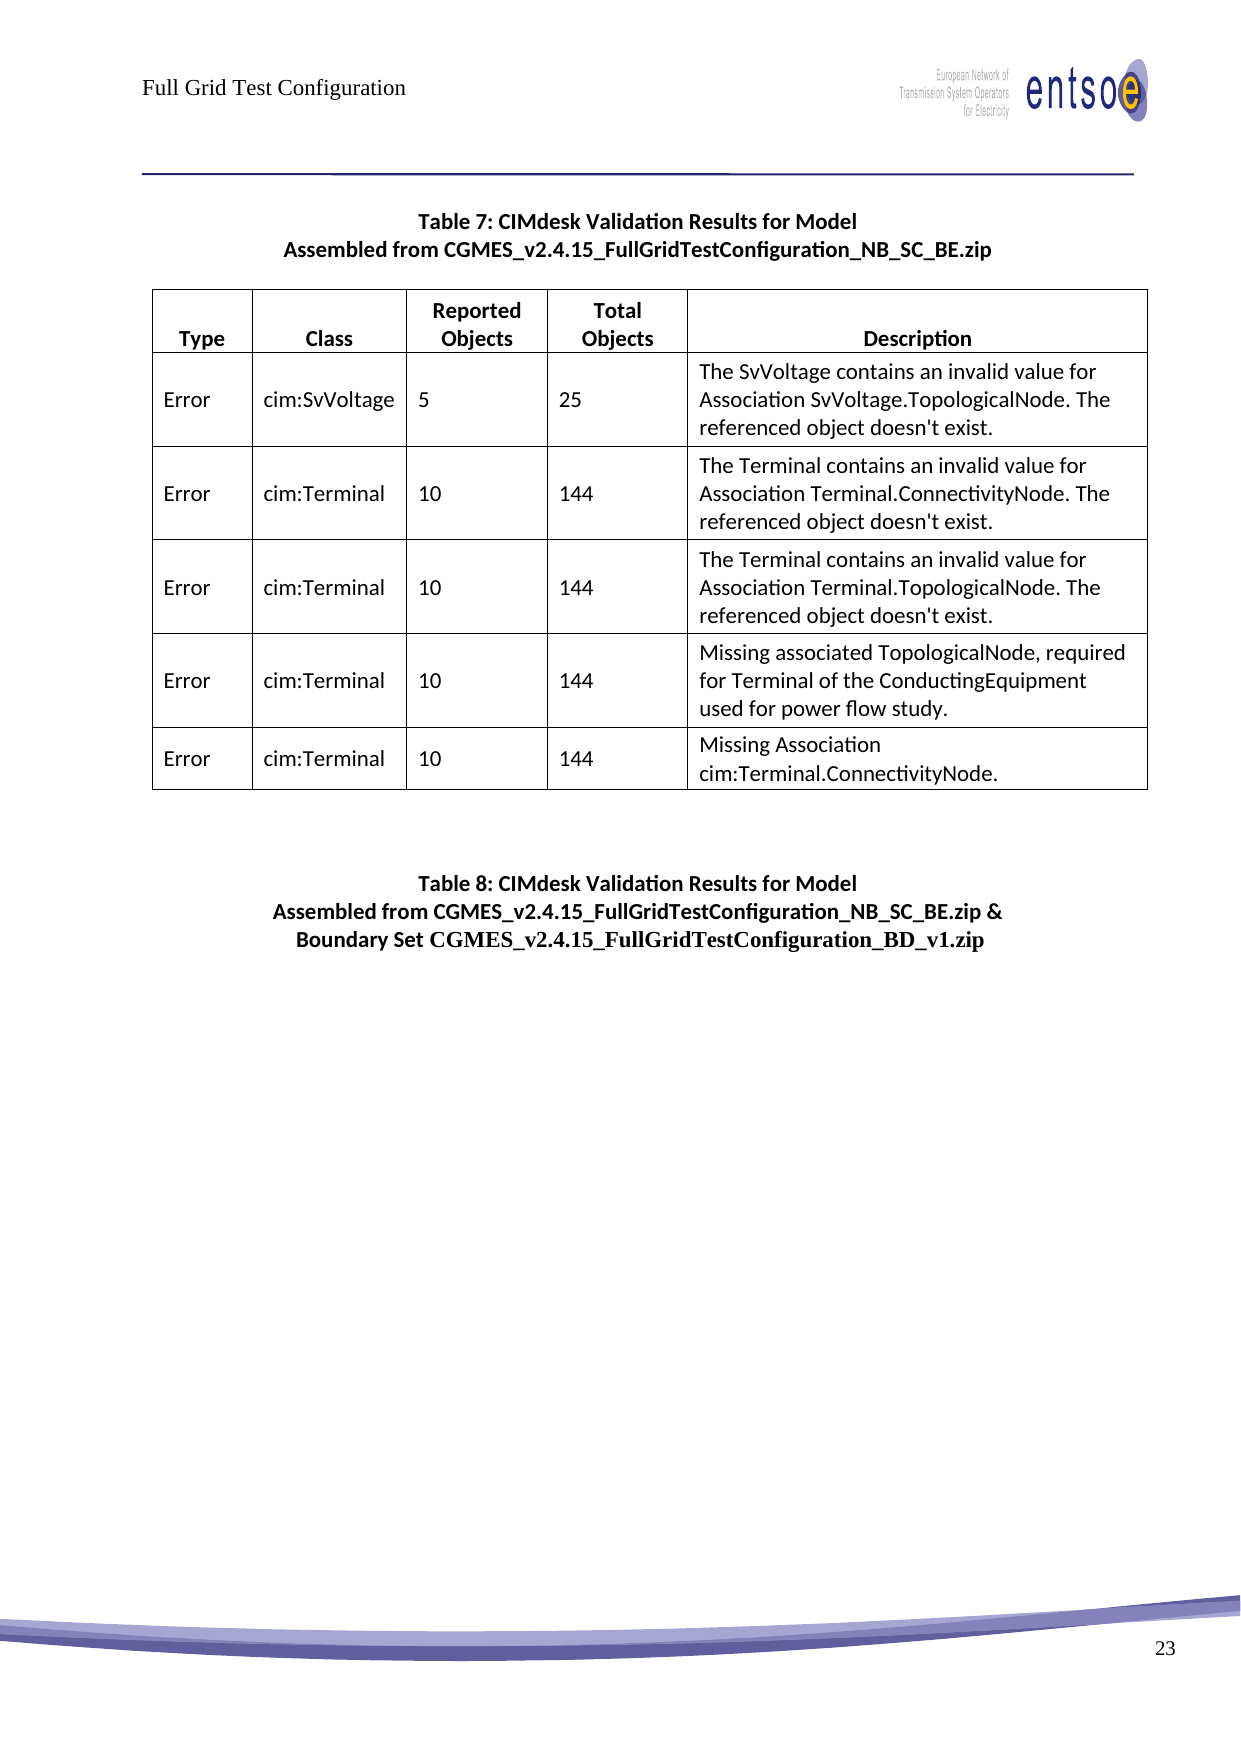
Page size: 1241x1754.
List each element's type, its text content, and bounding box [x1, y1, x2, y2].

table_header Total Objects [548, 290, 687, 352]
table_cell 144 [548, 447, 687, 539]
table_header Class [253, 290, 406, 352]
table_cell 144 [548, 728, 687, 789]
table_header Type [153, 290, 252, 352]
table_cell Missing associated TopologicalNode, required for Terminal of the ConductingEquipment used for power flow study. [688, 634, 1147, 727]
text Assembled from CGMES_v2.4.15_FullGridTestConfiguration_NB_SC_BE.zip & [142, 897, 1134, 926]
text Assembled from CGMES_v2.4.15_FullGridTestConfiguration_NB_SC_BE.zip [142, 235, 1134, 263]
table_cell 144 [548, 540, 687, 633]
table_cell 25 [548, 353, 687, 446]
table_cell cim:Terminal [253, 728, 406, 789]
table_cell cim:Terminal [253, 540, 406, 633]
text Boundary Set CGMES_v2.4.15_FullGridTestConfiguration_BD_v1.zip [142, 926, 1134, 953]
table_cell The Terminal contains an invalid value for Association Terminal.TopologicalNode. The referenced object doesn't exist. [688, 540, 1147, 633]
table_cell Error [153, 447, 252, 539]
table_cell cim:Terminal [253, 634, 406, 727]
table_cell Error [153, 353, 252, 446]
table_cell The Terminal contains an invalid value for Association Terminal.ConnectivityNode. The referenced object doesn't exist. [688, 447, 1147, 539]
table_cell Error [153, 728, 252, 789]
table_cell The SvVoltage contains an invalid value for Association SvVoltage.TopologicalNode. The referenced object doesn't exist. [688, 353, 1147, 446]
table_cell Missing Association cim:Terminal.ConnectivityNode. [688, 728, 1147, 789]
table_cell Error [153, 540, 252, 633]
text Table 7: CIMdesk Validation Results for Model [142, 207, 1134, 235]
table_header Description [688, 290, 1147, 352]
table_cell 10 [407, 634, 547, 727]
table_cell 144 [548, 634, 687, 727]
table_cell Error [153, 634, 252, 727]
table_cell cim:SvVoltage [253, 353, 406, 446]
text Table 8: CIMdesk Validation Results for Model [142, 869, 1134, 897]
table_cell 10 [407, 728, 547, 789]
table_cell 10 [407, 447, 547, 539]
table_cell cim:Terminal [253, 447, 406, 539]
table_cell 5 [407, 353, 547, 446]
table_header Reported Objects [407, 290, 547, 352]
table_cell 10 [407, 540, 547, 633]
